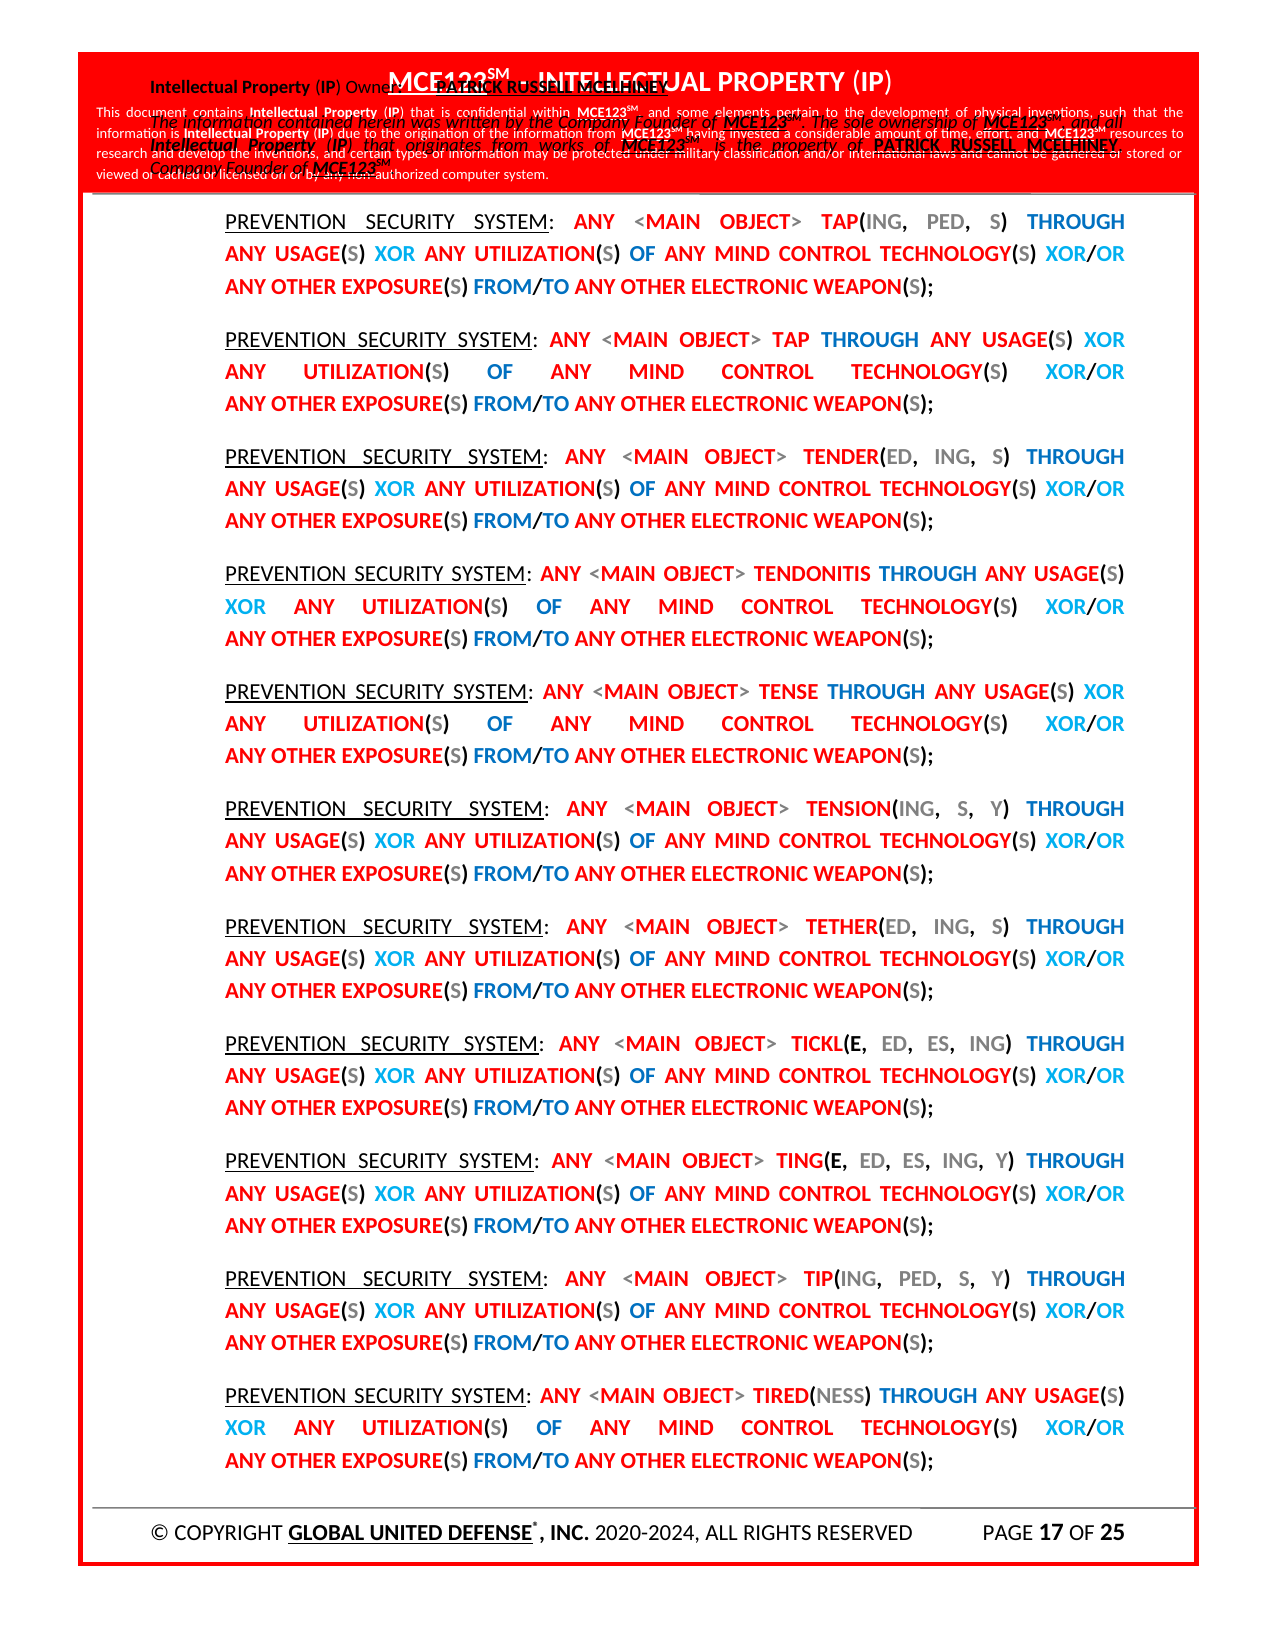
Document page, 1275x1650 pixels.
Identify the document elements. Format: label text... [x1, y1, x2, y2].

text PREVENTION SECURITY SYSTEM: ANY <MAIN OBJECT> TETHER(ED, ING, S) THROUGH ANY USAGE(S) XOR ANY UTILIZATION(S) OF ANY MIND CONTROL TECHNOLOGY(S) XOR/OR ANY OTHER EXPOSURE(S) FROM/TO ANY OTHER ELECTRONIC WEAPON(S); [225, 912, 1125, 1004]
text PREVENTION SECURITY SYSTEM: ANY <MAIN OBJECT> TIRED(NESS) THROUGH ANY USAGE(S) XOR ANY UTILIZATION(S) OF ANY MIND CONTROL TECHNOLOGY(S) XOR/OR ANY OTHER EXPOSURE(S) FROM/TO ANY OTHER ELECTRONIC WEAPON(S); [225, 1381, 1125, 1474]
text PREVENTION SECURITY SYSTEM: ANY <MAIN OBJECT> TENSION(ING, S, Y) THROUGH ANY USAGE(S) XOR ANY UTILIZATION(S) OF ANY MIND CONTROL TECHNOLOGY(S) XOR/OR ANY OTHER EXPOSURE(S) FROM/TO ANY OTHER ELECTRONIC WEAPON(S); [225, 794, 1125, 887]
text PREVENTION SECURITY SYSTEM: ANY <MAIN OBJECT> TENDONITIS THROUGH ANY USAGE(S) XOR ANY UTILIZATION(S) OF ANY MIND CONTROL TECHNOLOGY(S) XOR/OR ANY OTHER EXPOSURE(S) FROM/TO ANY OTHER ELECTRONIC WEAPON(S); [225, 559, 1125, 652]
text PREVENTION SECURITY SYSTEM: ANY <MAIN OBJECT> TICKL(E, ED, ES, ING) THROUGH ANY USAGE(S) XOR ANY UTILIZATION(S) OF ANY MIND CONTROL TECHNOLOGY(S) XOR/OR ANY OTHER EXPOSURE(S) FROM/TO ANY OTHER ELECTRONIC WEAPON(S); [225, 1029, 1125, 1122]
text PREVENTION SECURITY SYSTEM: ANY <MAIN OBJECT> TING(E, ED, ES, ING, Y) THROUGH ANY USAGE(S) XOR ANY UTILIZATION(S) OF ANY MIND CONTROL TECHNOLOGY(S) XOR/OR ANY OTHER EXPOSURE(S) FROM/TO ANY OTHER ELECTRONIC WEAPON(S); [225, 1147, 1125, 1239]
text PREVENTION SECURITY SYSTEM: ANY <MAIN OBJECT> TAP THROUGH ANY USAGE(S) XOR ANY UTILIZATION(S) OF ANY MIND CONTROL TECHNOLOGY(S) XOR/OR ANY OTHER EXPOSURE(S) FROM/TO ANY OTHER ELECTRONIC WEAPON(S); [225, 325, 1125, 417]
text PREVENTION SECURITY SYSTEM: ANY <MAIN OBJECT> TIP(ING, PED, S, Y) THROUGH ANY USAGE(S) XOR ANY UTILIZATION(S) OF ANY MIND CONTROL TECHNOLOGY(S) XOR/OR ANY OTHER EXPOSURE(S) FROM/TO ANY OTHER ELECTRONIC WEAPON(S); [225, 1264, 1125, 1356]
text PREVENTION SECURITY SYSTEM: ANY <MAIN OBJECT> TENDER(ED, ING, S) THROUGH ANY USAGE(S) XOR ANY UTILIZATION(S) OF ANY MIND CONTROL TECHNOLOGY(S) XOR/OR ANY OTHER EXPOSURE(S) FROM/TO ANY OTHER ELECTRONIC WEAPON(S); [225, 442, 1125, 534]
text PREVENTION SECURITY SYSTEM: ANY <MAIN OBJECT> TAP(ING, PED, S) THROUGH ANY USAGE(S) XOR ANY UTILIZATION(S) OF ANY MIND CONTROL TECHNOLOGY(S) XOR/OR ANY OTHER EXPOSURE(S) FROM/TO ANY OTHER ELECTRONIC WEAPON(S); [225, 207, 1125, 300]
text PREVENTION SECURITY SYSTEM: ANY <MAIN OBJECT> TENSE THROUGH ANY USAGE(S) XOR ANY UTILIZATION(S) OF ANY MIND CONTROL TECHNOLOGY(S) XOR/OR ANY OTHER EXPOSURE(S) FROM/TO ANY OTHER ELECTRONIC WEAPON(S); [225, 677, 1125, 769]
